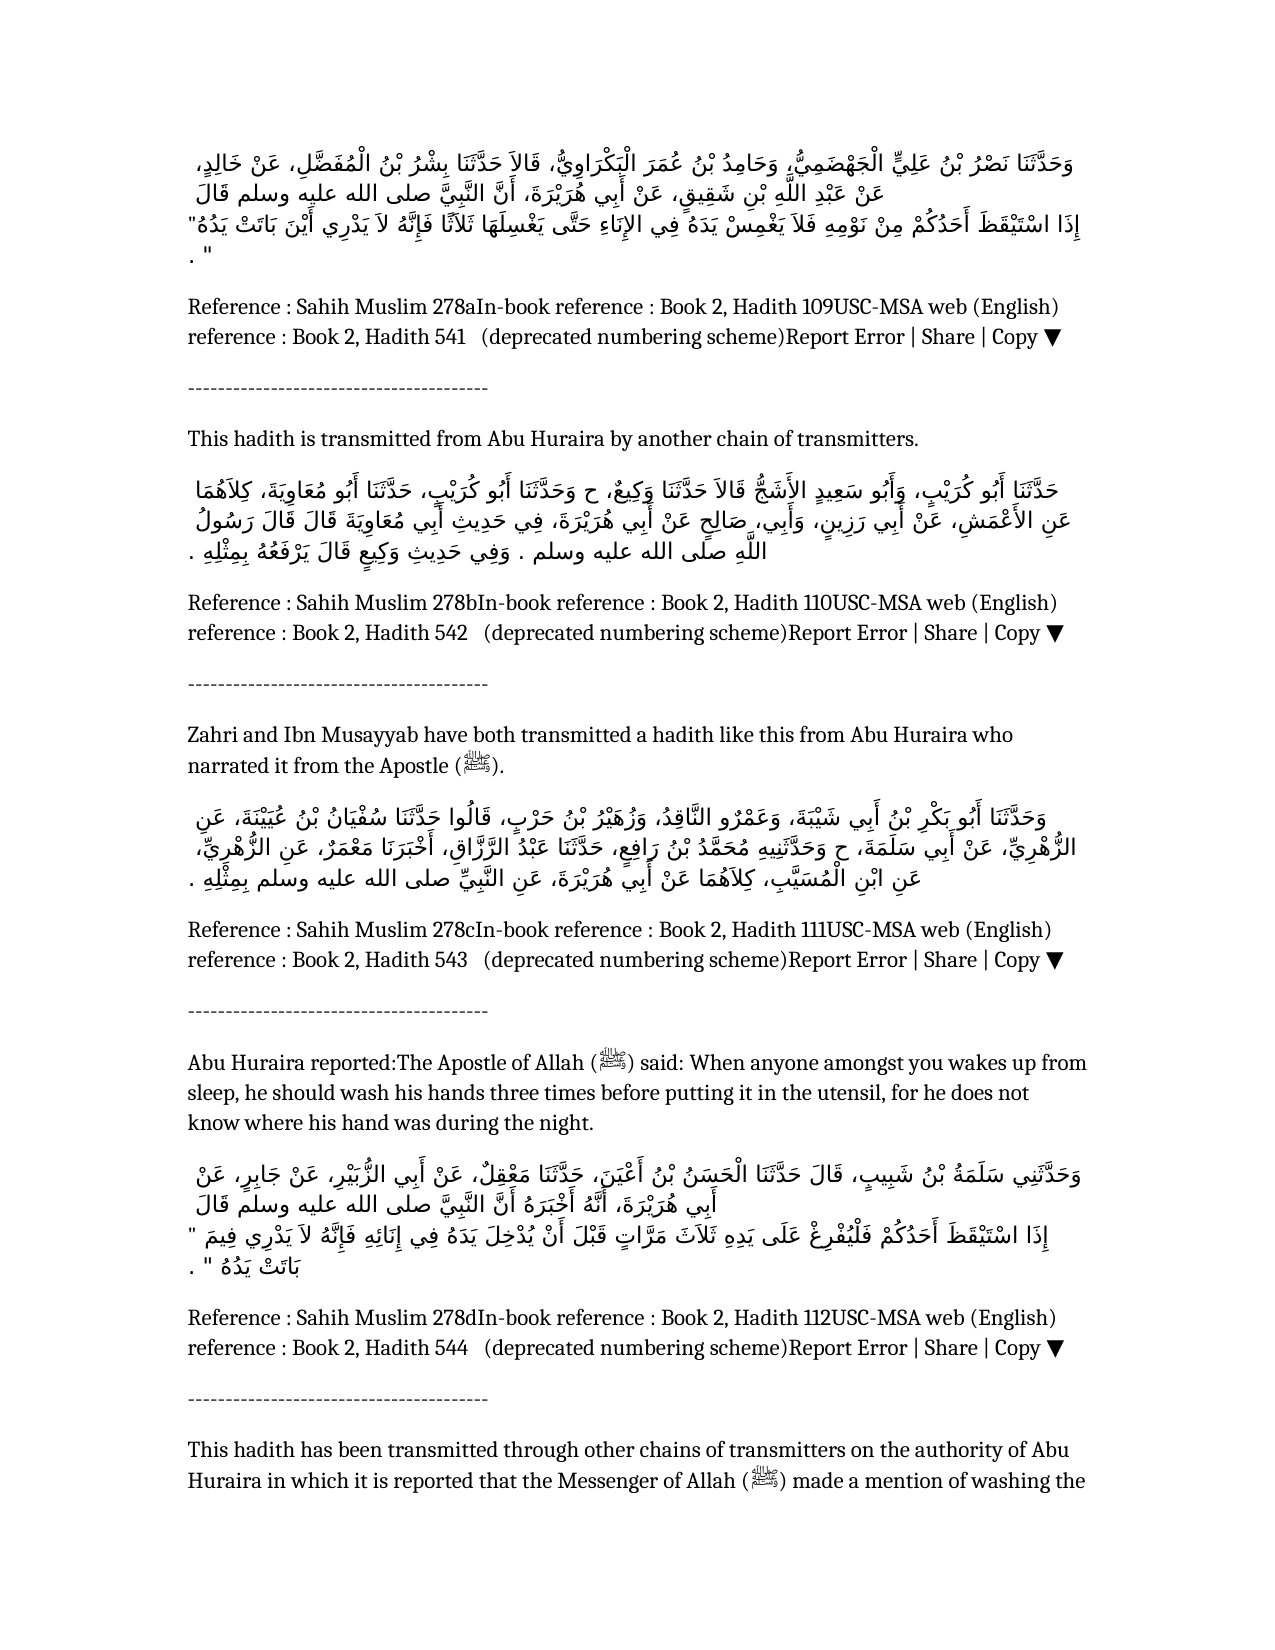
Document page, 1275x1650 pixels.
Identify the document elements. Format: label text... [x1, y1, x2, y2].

text Reference : Sahih Muslim 278cIn-book reference : Book 2, Hadith 111USC-MSA web (English) reference : Book 2, Hadith 543 (deprecated numbering scheme)Report Error | Share | Copy ▼ [187, 917, 1087, 973]
text وَحَدَّثَنَا أَبُو بَكْرِ بْنُ أَبِي شَيْبَةَ، وَعَمْرٌو النَّاقِدُ، وَزُهَيْرُ بْنُ حَرْبٍ، قَالُوا حَدَّثَنَا سُفْيَانُ بْنُ عُيَيْنَةَ، عَنِ الزُّهْرِيِّ، عَنْ أَبِي سَلَمَةَ، ح وَحَدَّثَنِيهِ مُحَمَّدُ بْنُ رَافِعٍ، حَدَّثَنَا عَبْدُ الرَّزَّاقِ، أَخْبَرَنَا مَعْمَرٌ، عَنِ الزُّهْرِيِّ، عَنِ ابْنِ الْمُسَيَّبِ، كِلاَهُمَا عَنْ أَبِي هُرَيْرَةَ، عَنِ النَّبِيِّ صلى الله عليه وسلم بِمِثْلِهِ ‏.‏ [187, 804, 1087, 892]
text This hadith is transmitted from Abu Huraira by another chain of transmitters. [187, 426, 1087, 452]
text ---------------------------------------- [187, 998, 1087, 1024]
text Reference : Sahih Muslim 278bIn-book reference : Book 2, Hadith 110USC-MSA web (English) reference : Book 2, Hadith 542 (deprecated numbering scheme)Report Error | Share | Copy ▼ [187, 589, 1087, 646]
text Reference : Sahih Muslim 278aIn-book reference : Book 2, Hadith 109USC-MSA web (English) reference : Book 2, Hadith 541 (deprecated numbering scheme)Report Error | Share | Copy ▼ [187, 293, 1087, 350]
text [187, 1437, 1087, 1494]
text ---------------------------------------- [187, 671, 1087, 697]
text وَحَدَّثَنِي سَلَمَةُ بْنُ شَبِيبٍ، قَالَ حَدَّثَنَا الْحَسَنُ بْنُ أَعْيَنَ، حَدَّثَنَا مَعْقِلٌ، عَنْ أَبِي الزُّبَيْرِ، عَنْ جَابِرٍ، عَنْ أَبِي هُرَيْرَةَ، أَنَّهُ أَخْبَرَهُ أَنَّ النَّبِيَّ صلى الله عليه وسلم قَالَ ‏ "‏ إِذَا اسْتَيْقَظَ أَحَدُكُمْ فَلْيُفْرِغْ عَلَى يَدِهِ ثَلاَثَ مَرَّاتٍ قَبْلَ أَنْ يُدْخِلَ يَدَهُ فِي إِنَائِهِ فَإِنَّهُ لاَ يَدْرِي فِيمَ بَاتَتْ يَدُهُ ‏"‏ ‏.‏ [187, 1161, 1087, 1280]
text حَدَّثَنَا أَبُو كُرَيْبٍ، وَأَبُو سَعِيدٍ الأَشَجُّ قَالاَ حَدَّثَنَا وَكِيعٌ، ح وَحَدَّثَنَا أَبُو كُرَيْبٍ، حَدَّثَنَا أَبُو مُعَاوِيَةَ، كِلاَهُمَا عَنِ الأَعْمَشِ، عَنْ أَبِي رَزِينٍ، وَأَبِي، صَالِحٍ عَنْ أَبِي هُرَيْرَةَ، فِي حَدِيثِ أَبِي مُعَاوِيَةَ قَالَ قَالَ رَسُولُ اللَّهِ صلى الله عليه وسلم ‏.‏ وَفِي حَدِيثِ وَكِيعٍ قَالَ يَرْفَعُهُ بِمِثْلِهِ ‏.‏ [187, 477, 1087, 565]
text وَحَدَّثَنَا نَصْرُ بْنُ عَلِيٍّ الْجَهْضَمِيُّ، وَحَامِدُ بْنُ عُمَرَ الْبَكْرَاوِيُّ، قَالاَ حَدَّثَنَا بِشْرُ بْنُ الْمُفَضَّلِ، عَنْ خَالِدٍ، عَنْ عَبْدِ اللَّهِ بْنِ شَقِيقٍ، عَنْ أَبِي هُرَيْرَةَ، أَنَّ النَّبِيَّ صلى الله عليه وسلم قَالَ ‏ "‏ إِذَا اسْتَيْقَظَ أَحَدُكُمْ مِنْ نَوْمِهِ فَلاَ يَغْمِسْ يَدَهُ فِي الإِنَاءِ حَتَّى يَغْسِلَهَا ثَلاَثًا فَإِنَّهُ لاَ يَدْرِي أَيْنَ بَاتَتْ يَدُهُ ‏"‏ ‏.‏ [187, 150, 1087, 269]
text Abu Huraira reported:The Apostle of Allah (ﷺ) said: When anyone amongst you wakes up from sleep, he should wash his hands three times before putting it in the utensil, for he does not know where his hand was during the night. [187, 1049, 1087, 1136]
text Zahri and Ibn Musayyab have both transmitted a hadith like this from Abu Huraira who narrated it from the Apostle (ﷺ). [187, 722, 1087, 779]
text ---------------------------------------- [187, 375, 1087, 401]
text Reference : Sahih Muslim 278dIn-book reference : Book 2, Hadith 112USC-MSA web (English) reference : Book 2, Hadith 544 (deprecated numbering scheme)Report Error | Share | Copy ▼ [187, 1304, 1087, 1361]
text ---------------------------------------- [187, 1386, 1087, 1412]
